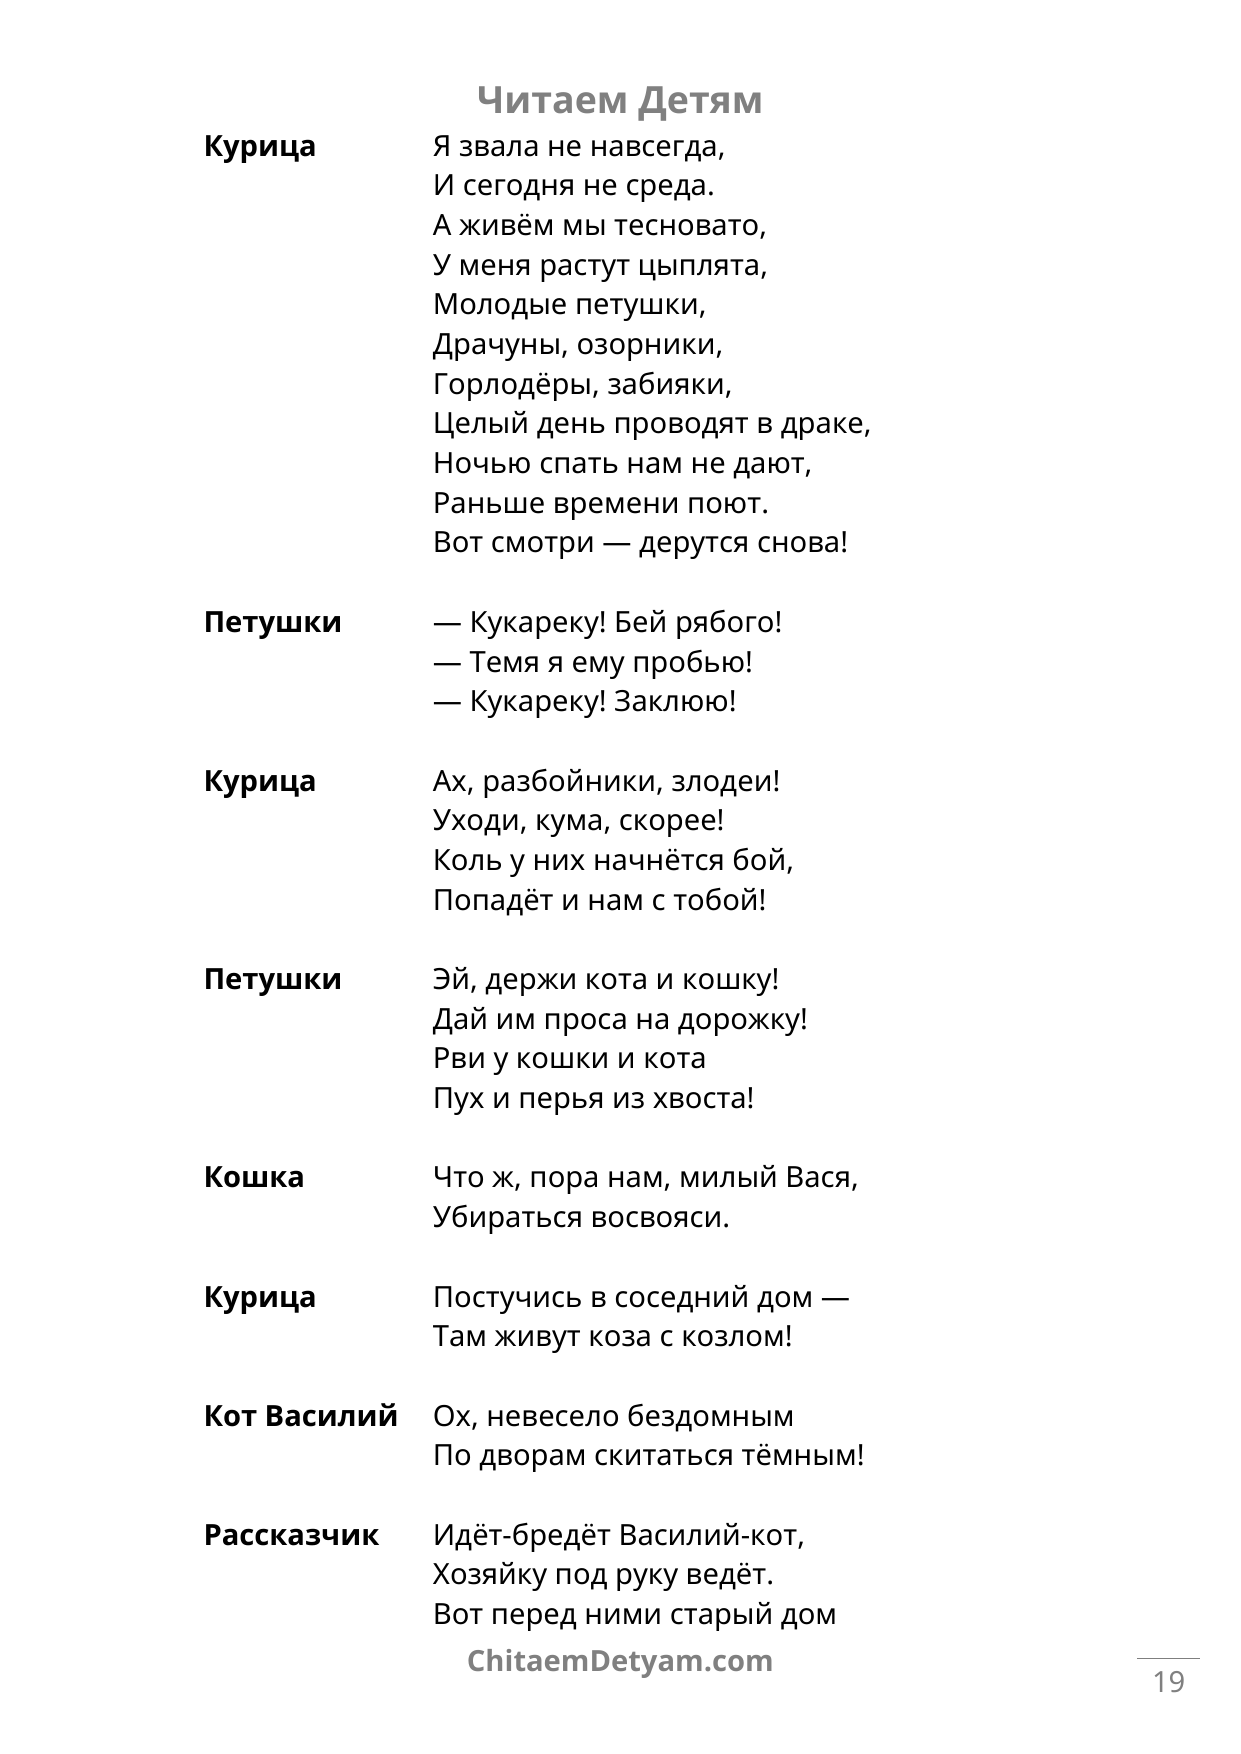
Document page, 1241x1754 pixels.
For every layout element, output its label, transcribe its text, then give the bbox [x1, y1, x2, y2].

table_cell Постучись в соседний дом — Там живут коза с козлом! [421, 1276, 1133, 1395]
table_cell Ох, невесело бездомным По дворам скитаться тёмным! [421, 1395, 1133, 1514]
table_cell Рассказчик [192, 1514, 421, 1633]
table_cell Петушки [192, 601, 421, 760]
table_cell Курица [192, 760, 421, 958]
table_cell Петушки [192, 958, 421, 1157]
table_cell Я звала не навсегда, И сегодня не среда. А живём мы тесновато, У меня растут цыплята, Молодые петушки, Драчуны, озорники, Горлодёры, забияки, Целый день проводят в драке, Ночью спать нам не дают, Раньше времени поют. Вот смотри — дерутся снова! [421, 125, 1133, 601]
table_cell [421, 1514, 1133, 1633]
table_cell Кот Василий [192, 1395, 421, 1514]
table_cell Курица [192, 1276, 421, 1395]
table_cell Курица [192, 125, 421, 601]
table_cell Эй, держи кота и кошку! Дай им проса на дорожку! Рви у кошки и кота Пух и перья из хвоста! [421, 958, 1133, 1157]
table_cell — Кукареку! Бей рябого! — Темя я ему пробью! — Кукареку! Заклюю! [421, 601, 1133, 760]
table_cell Что ж, пора нам, милый Вася, Убираться восвояси. [421, 1157, 1133, 1276]
table_cell Ах, разбойники, злодеи! Уходи, кума, скорее! Коль у них начнётся бой, Попадёт и нам с тобой! [421, 760, 1133, 958]
table_cell Кошка [192, 1157, 421, 1276]
